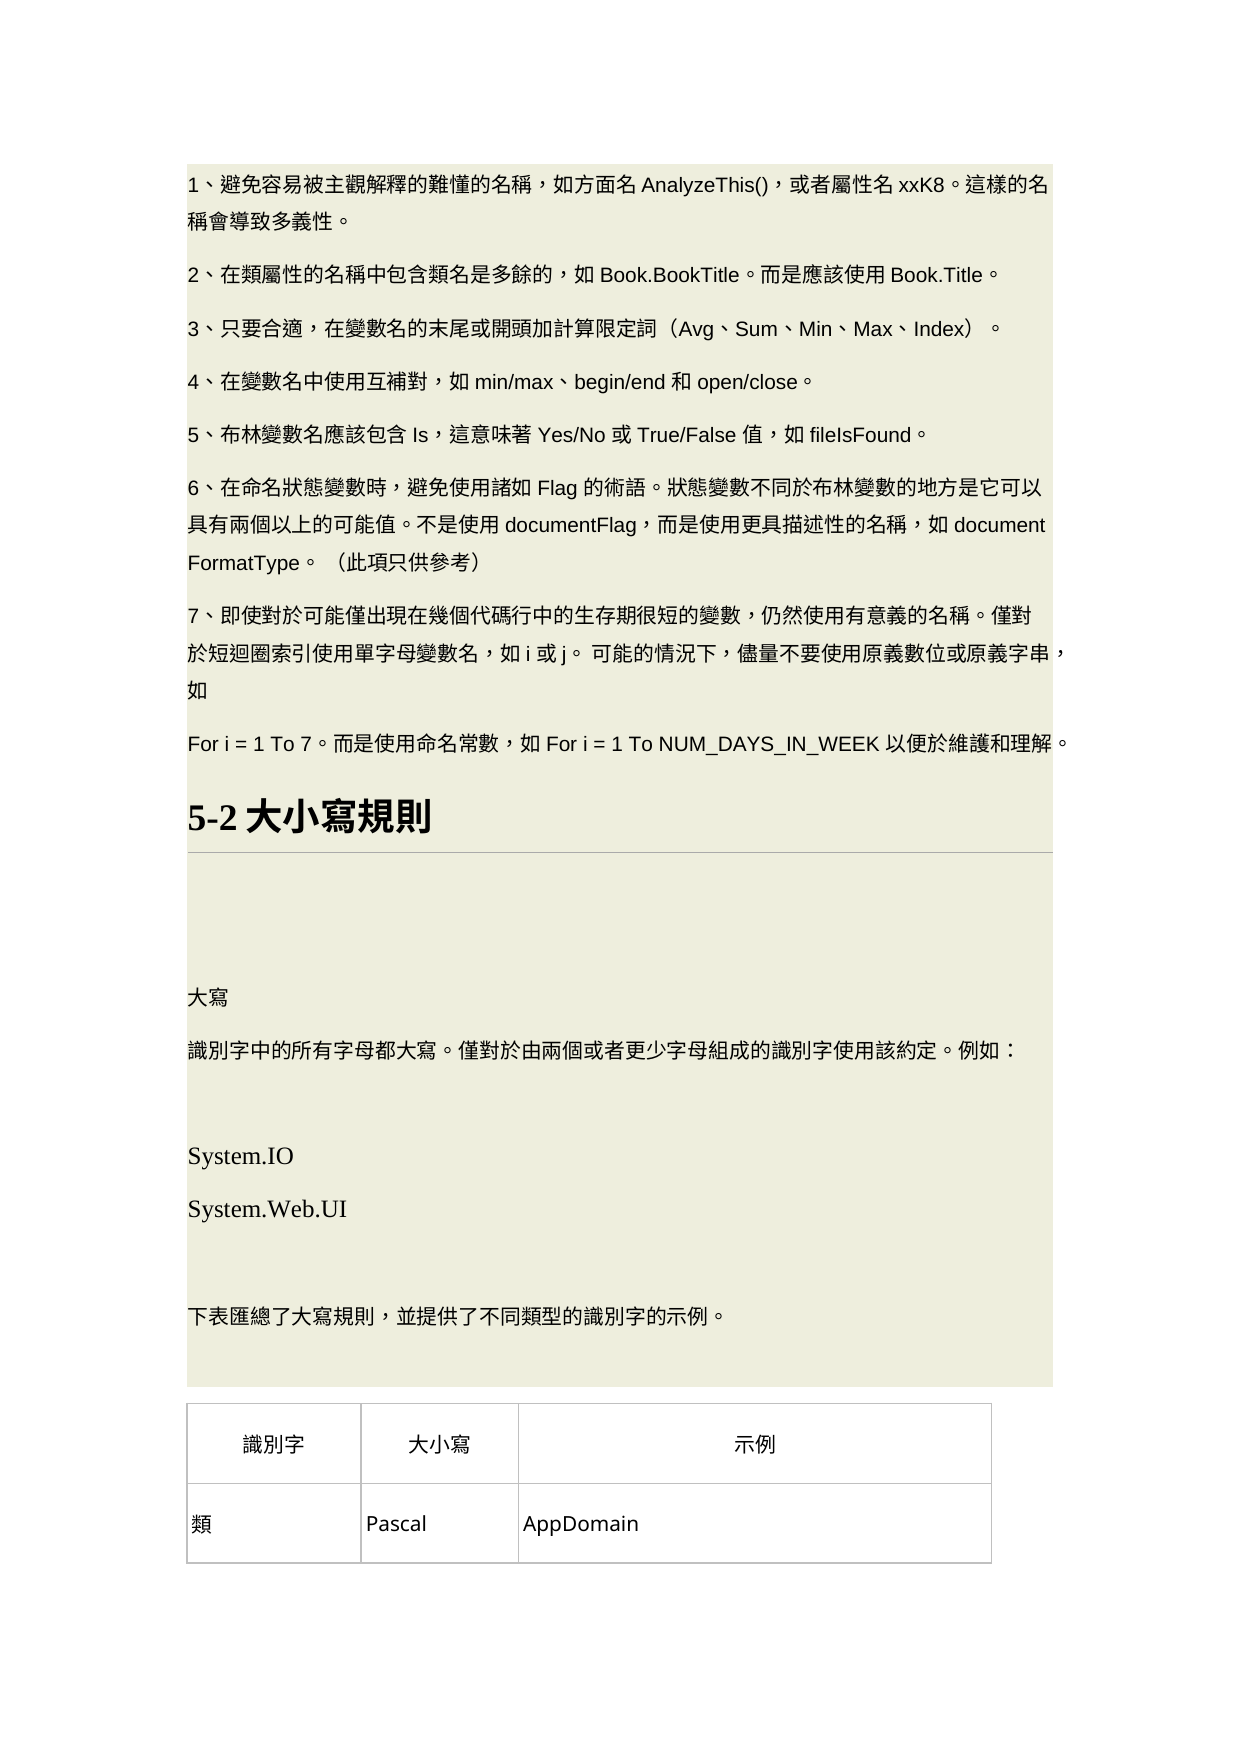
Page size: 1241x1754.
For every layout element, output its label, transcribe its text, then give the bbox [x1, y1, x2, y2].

text 7、即使對於可能僅出現在幾個代碼行中的生存期很短的變數，仍然使用有意義的名稱。僅對於短迴圈索引使用單字母變數名，如 i 或 j。 可能的情況下，儘量不要使用原義數位或原義字串，如 [187, 596, 1053, 708]
text 6、在命名狀態變數時，避免使用諸如 Flag 的術語。狀態變數不同於布林變數的地方是它可以具有兩個以上的可能值。不是使用 documentFlag，而是使用更具描述性的名稱，如 documentFormatType。 （此項只供參考） [187, 468, 1053, 580]
table_header 大小寫 [362, 1404, 518, 1482]
text 下表匯總了大寫規則，並提供了不同類型的識別字的示例。 [187, 1296, 1053, 1334]
text System.Web.UI [187, 1190, 1053, 1228]
text System.IO [187, 1137, 1053, 1174]
text 5、布林變數名應該包含 Is，這意味著 Yes/No 或 True/False 值，如 fileIsFound。 [187, 414, 1053, 452]
table_cell AppDomain [519, 1484, 991, 1562]
text 2、在類屬性的名稱中包含類名是多餘的，如 Book.BookTitle。而是應該使用 Book.Title。 [187, 255, 1053, 293]
text 1、避免容易被主觀解釋的難懂的名稱，如方面名 AnalyzeThis()，或者屬性名 xxK8。這樣的名稱會導致多義性。 [187, 164, 1053, 239]
text 大寫 [187, 978, 1053, 1015]
text 識別字中的所有字母都大寫。僅對於由兩個或者更少字母組成的識別字使用該約定。例如： [187, 1031, 1053, 1068]
subtitle 5-2大小寫規則 [187, 777, 1053, 853]
text 3、只要合適，在變數名的末尾或開頭加計算限定詞（Avg、Sum、Min、Max、Index）。 [187, 308, 1053, 346]
text For i = 1 To 7。而是使用命名常數，如 For i = 1 To NUM_DAYS_IN_WEEK 以便於維護和理解。 [187, 724, 1053, 761]
text 4、在變數名中使用互補對，如 min/max、begin/end 和 open/close。 [187, 361, 1053, 399]
table_header 識別字 [188, 1404, 360, 1482]
table_cell Pascal [362, 1484, 518, 1562]
table_header 示例 [519, 1404, 991, 1482]
table_cell 類 [188, 1484, 360, 1562]
